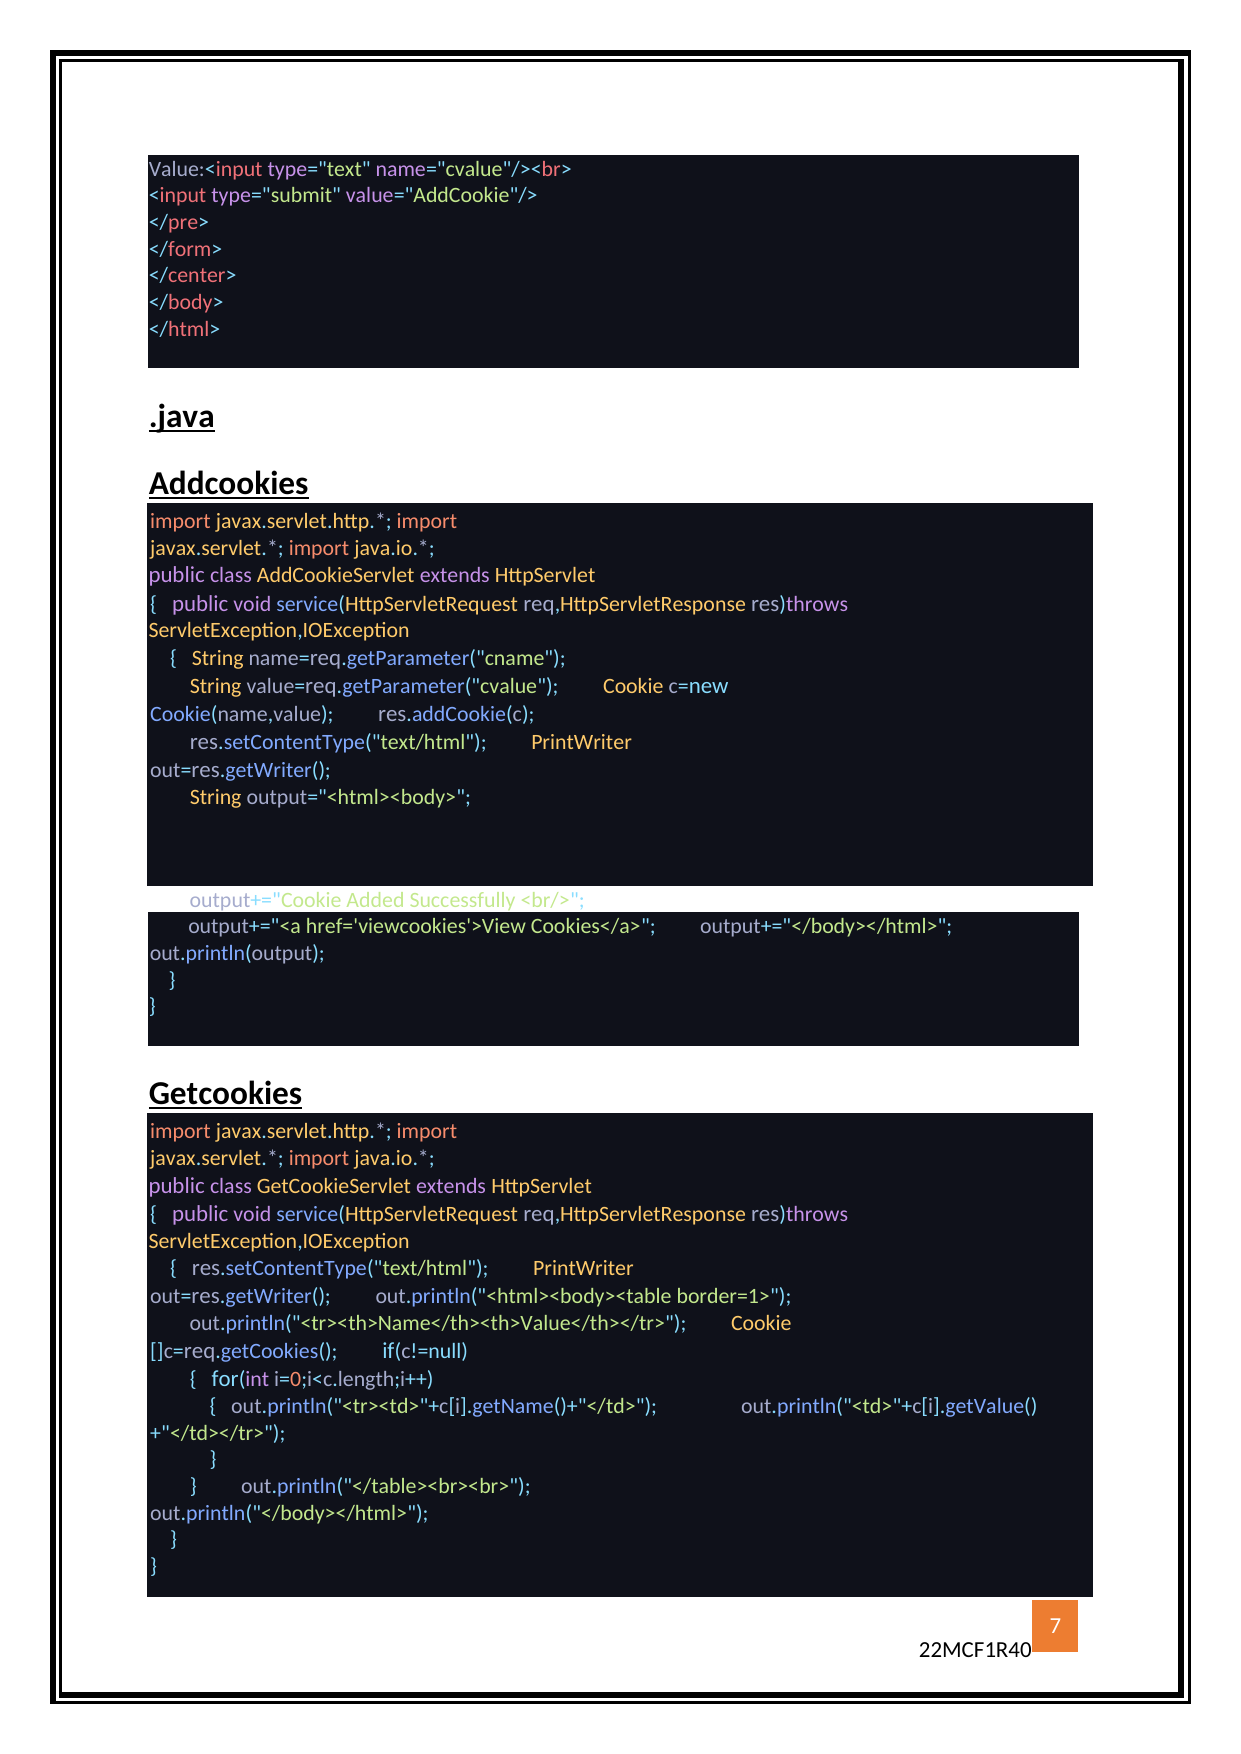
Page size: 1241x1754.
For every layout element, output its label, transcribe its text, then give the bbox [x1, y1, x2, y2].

text <input type="submit" value="AddCookie"/> [148, 181, 1079, 208]
text </pre> [148, 208, 1079, 235]
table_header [147, 1113, 1093, 1597]
text .java [148, 395, 1079, 436]
text </body> [148, 288, 1079, 315]
text output+="Cookie Added Successfully <br/>"; [150, 886, 1079, 912]
text } [148, 992, 1079, 1019]
text output+="<a href='viewcookies'>View Cookies</a>"; output+="</body></html>"; out.println(output); [148, 912, 1079, 966]
text </html> [148, 315, 1079, 341]
subtitle Getcookies [148, 1072, 1079, 1113]
text } [148, 966, 1079, 992]
text Value:<input type="text" name="cvalue"/><br> [148, 155, 1079, 181]
table_header import javax.servlet.http.*; import javax.servlet.*; import java.io.*; public class AddCookieServlet extends HttpServlet { public void service(HttpServletRequest req,HttpServletResponse res)throws ServletException,IOException { String name=req.getParameter("cname"); String value=req.getParameter("cvalue"); Cookie c=new Cookie(name,value); res.addCookie(c); res.setContentType("text/html"); PrintWriter out=res.getWriter(); String output="<html><body>"; [147, 503, 1093, 886]
text </form> [148, 235, 1079, 261]
text </center> [148, 261, 1079, 288]
subtitle Addcookies [148, 462, 1079, 503]
